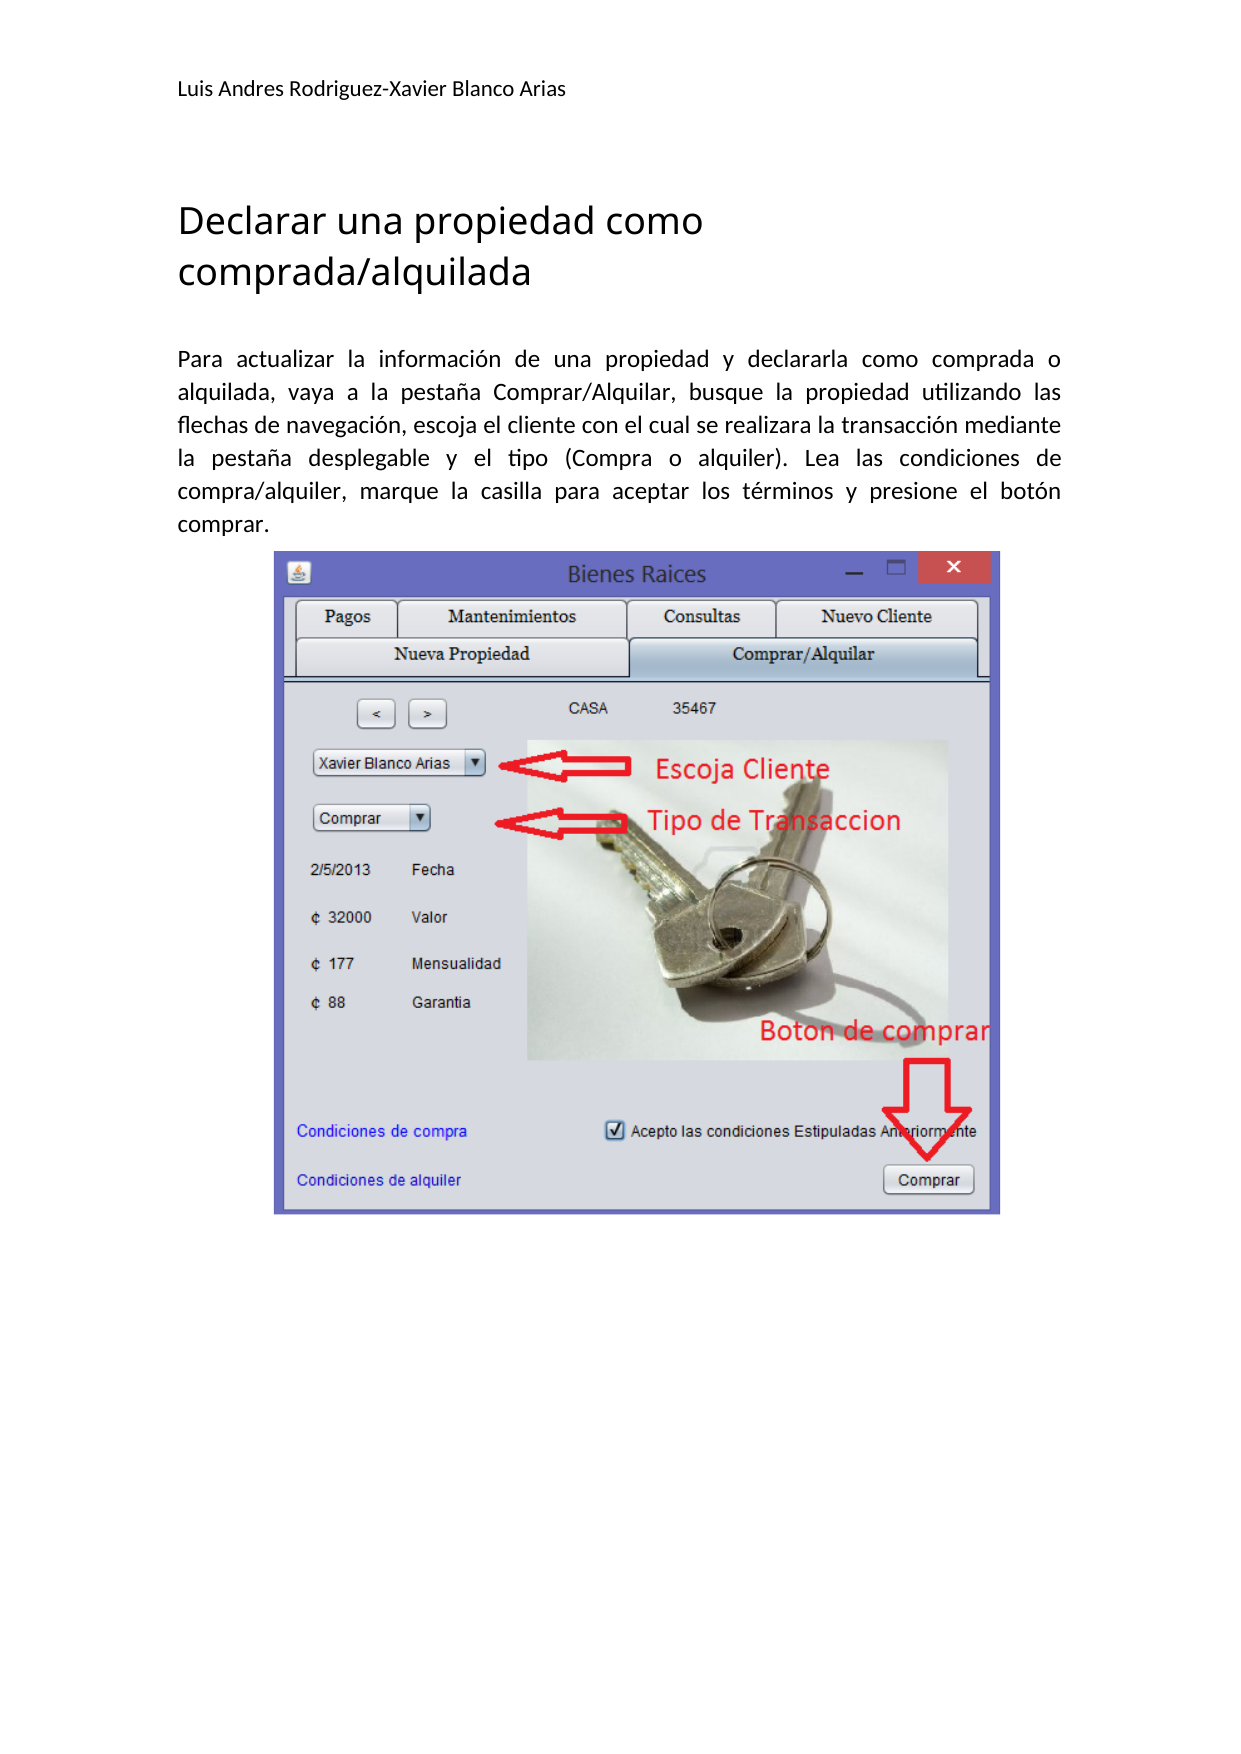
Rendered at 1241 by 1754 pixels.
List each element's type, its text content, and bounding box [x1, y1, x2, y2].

subtitle Declarar una propiedad como comprada/alquilada [177, 194, 1063, 297]
text Para actualizar la información de una propiedad y declararla como comprada o alquilada, vaya a la pestaña Comprar/Alquilar, busque la propiedad utilizando las flechas de navegación, escoja el cliente con el cual se realizara la transacción mediante la pestaña desplegable y el tipo (Compra o alquiler). Lea las condiciones de compra/alquiler, marque la casilla para aceptar los términos y presione el botón comprar. [177, 343, 1063, 538]
picture [273, 551, 1001, 1217]
